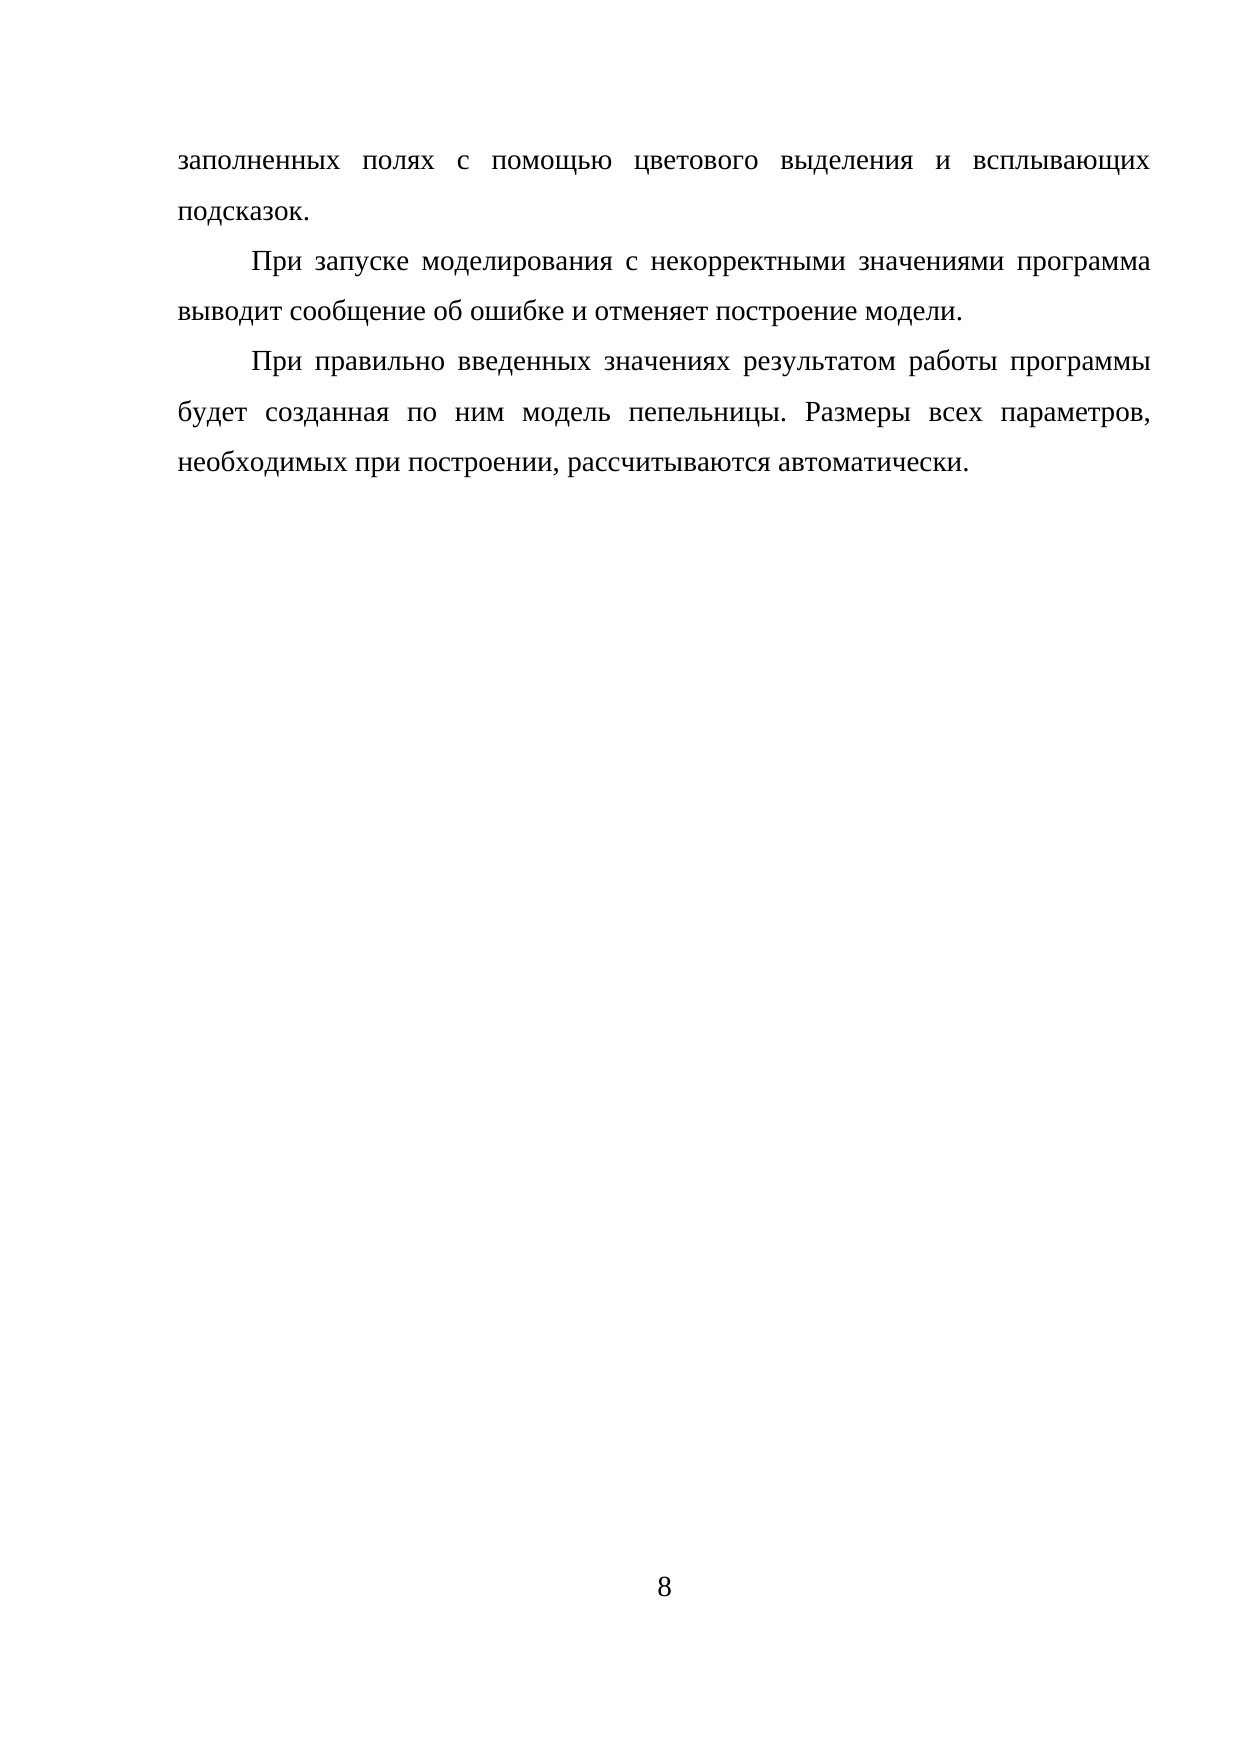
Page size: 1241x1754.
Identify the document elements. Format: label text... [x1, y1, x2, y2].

text При правильно введенных значениях результатом работы программы будет созданная по ним модель пепельницы. Размеры всех параметров, необходимых при построении, рассчитываются автоматически. [177, 343, 1152, 478]
text При запуске моделирования с некорректными значениями программа выводит сообщение об ошибке и отменяет построение модели. [177, 243, 1152, 327]
